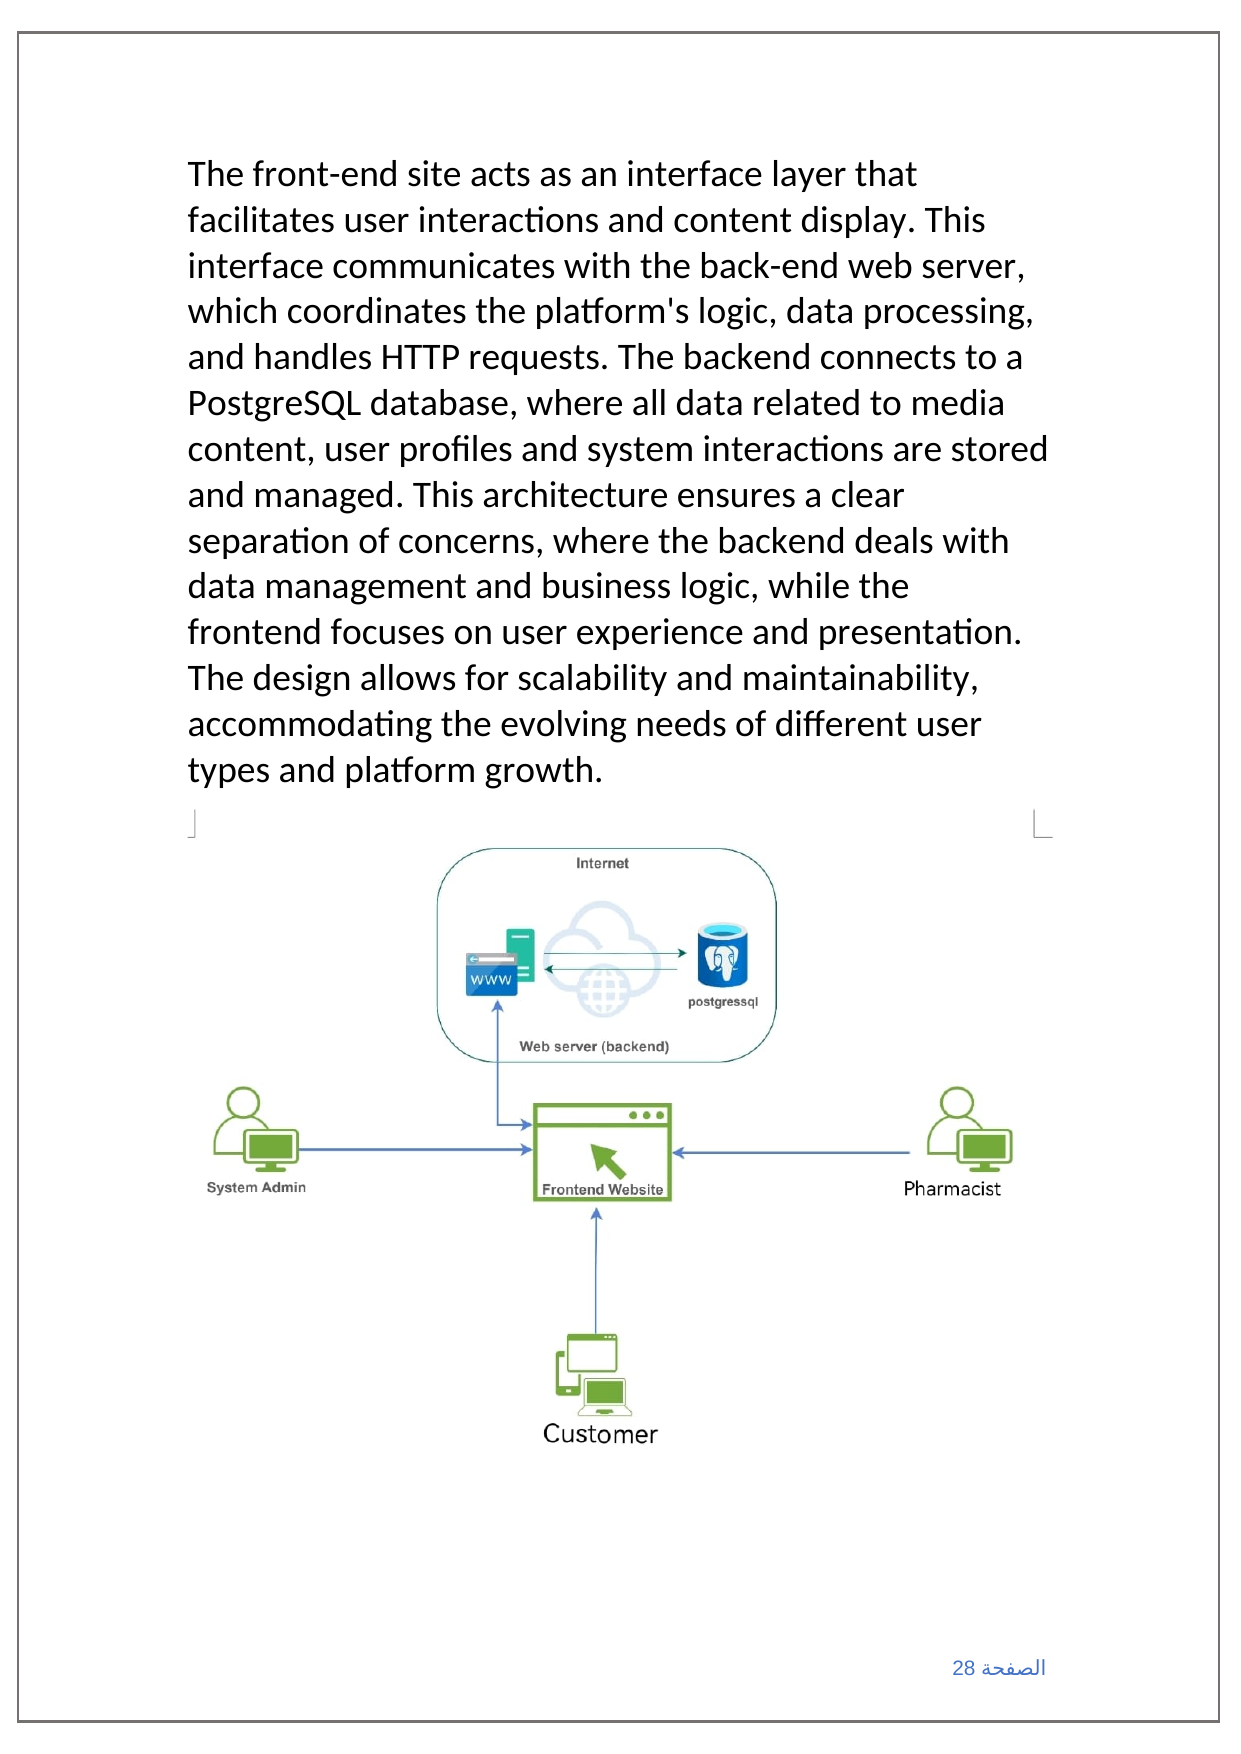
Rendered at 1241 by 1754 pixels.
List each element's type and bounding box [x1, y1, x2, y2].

text [187, 150, 1053, 792]
